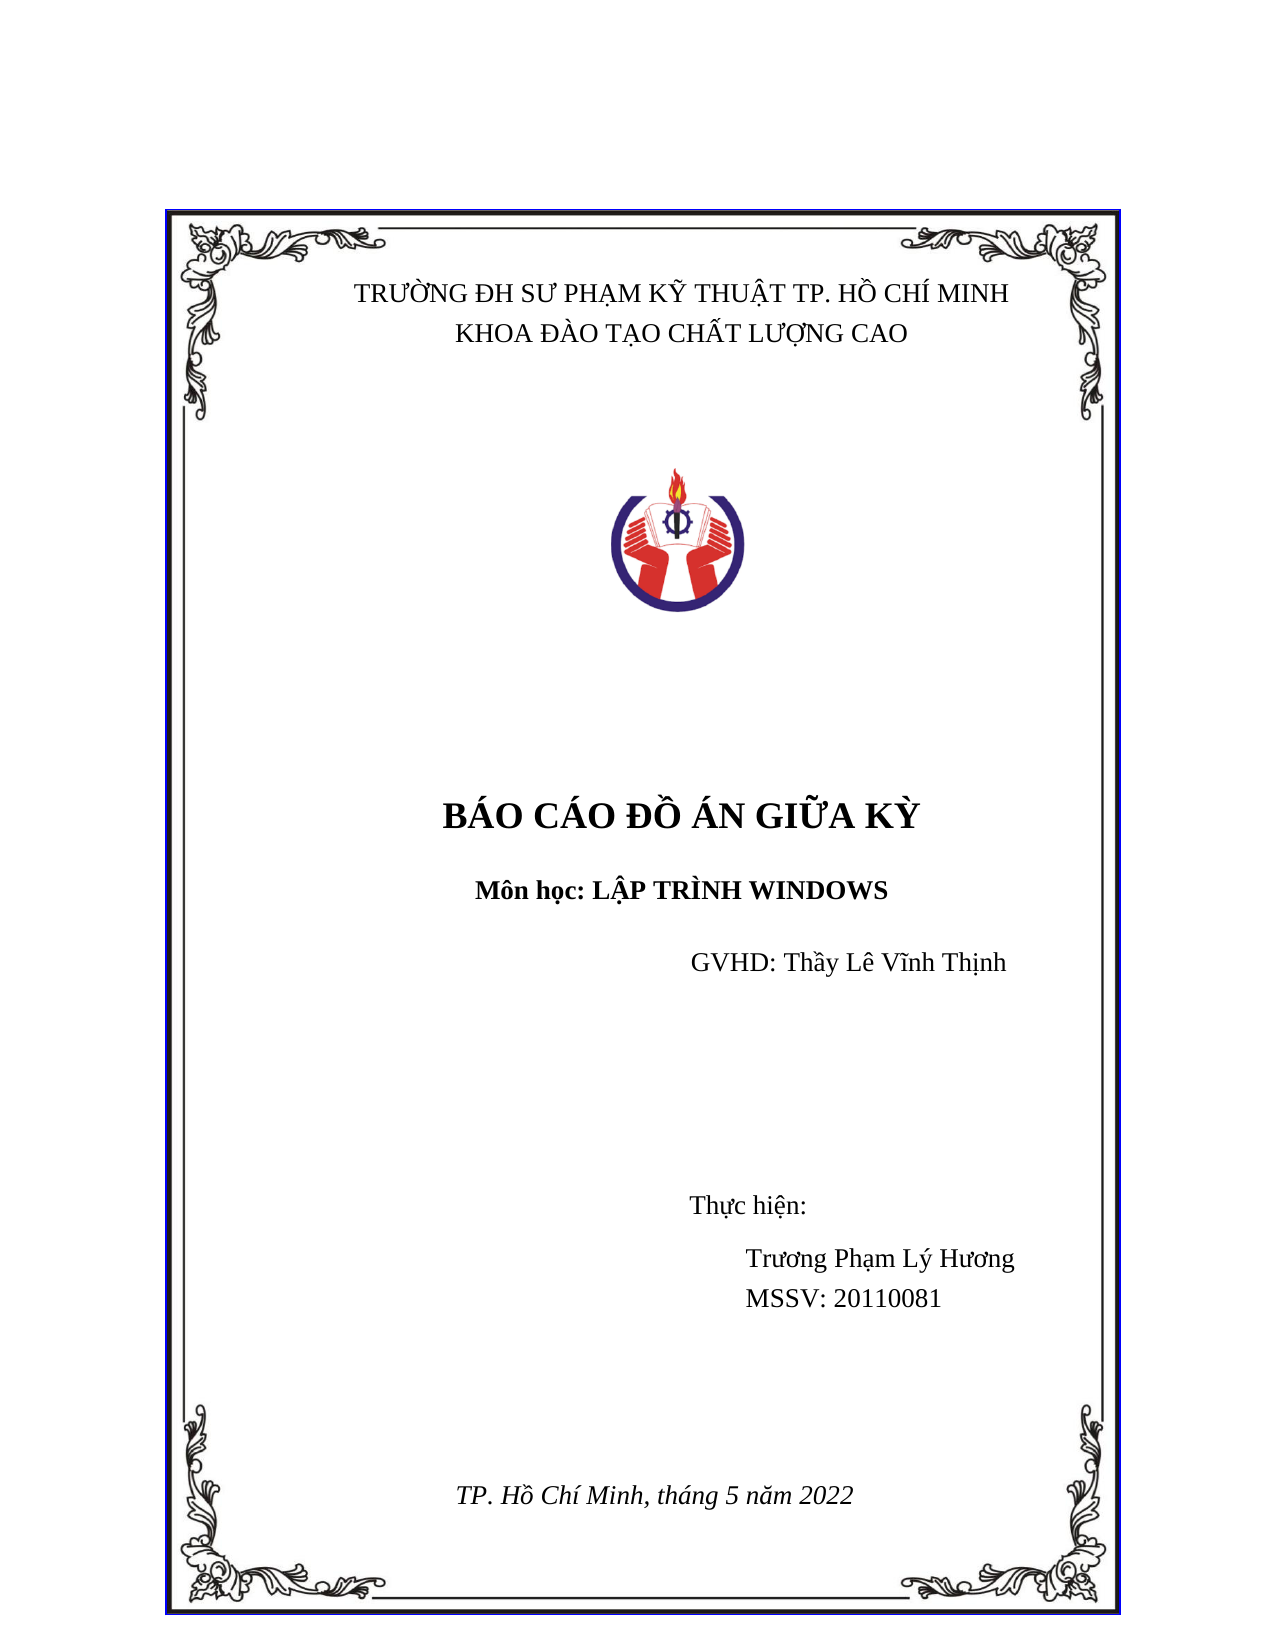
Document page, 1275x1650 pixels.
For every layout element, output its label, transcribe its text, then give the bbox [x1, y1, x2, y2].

text TRƯỜNG ĐH SƯ PHẠM KỸ THUẬT TP. HỒ CHÍ MINH [177, 277, 1157, 308]
text BÁO CÁO ĐỒ ÁN GIỮA KỲ [177, 793, 1157, 836]
text KHOA ĐÀO TẠO CHẤT LƯỢNG CAO [177, 317, 1157, 348]
text GVHD: Thầy Lê Vĩnh Thịnh [177, 946, 1157, 977]
list MSSV: 20110081 TP. Hồ Chí Minh, tháng 5 năm 2022 [252, 1282, 1157, 1510]
text Thực hiện: [177, 1189, 1157, 1220]
text Môn học: LẬP TRÌNH WINDOWS [177, 874, 1157, 906]
list Trương Phạm Lý Hương [252, 1242, 1157, 1273]
picture [167, 210, 1119, 1614]
